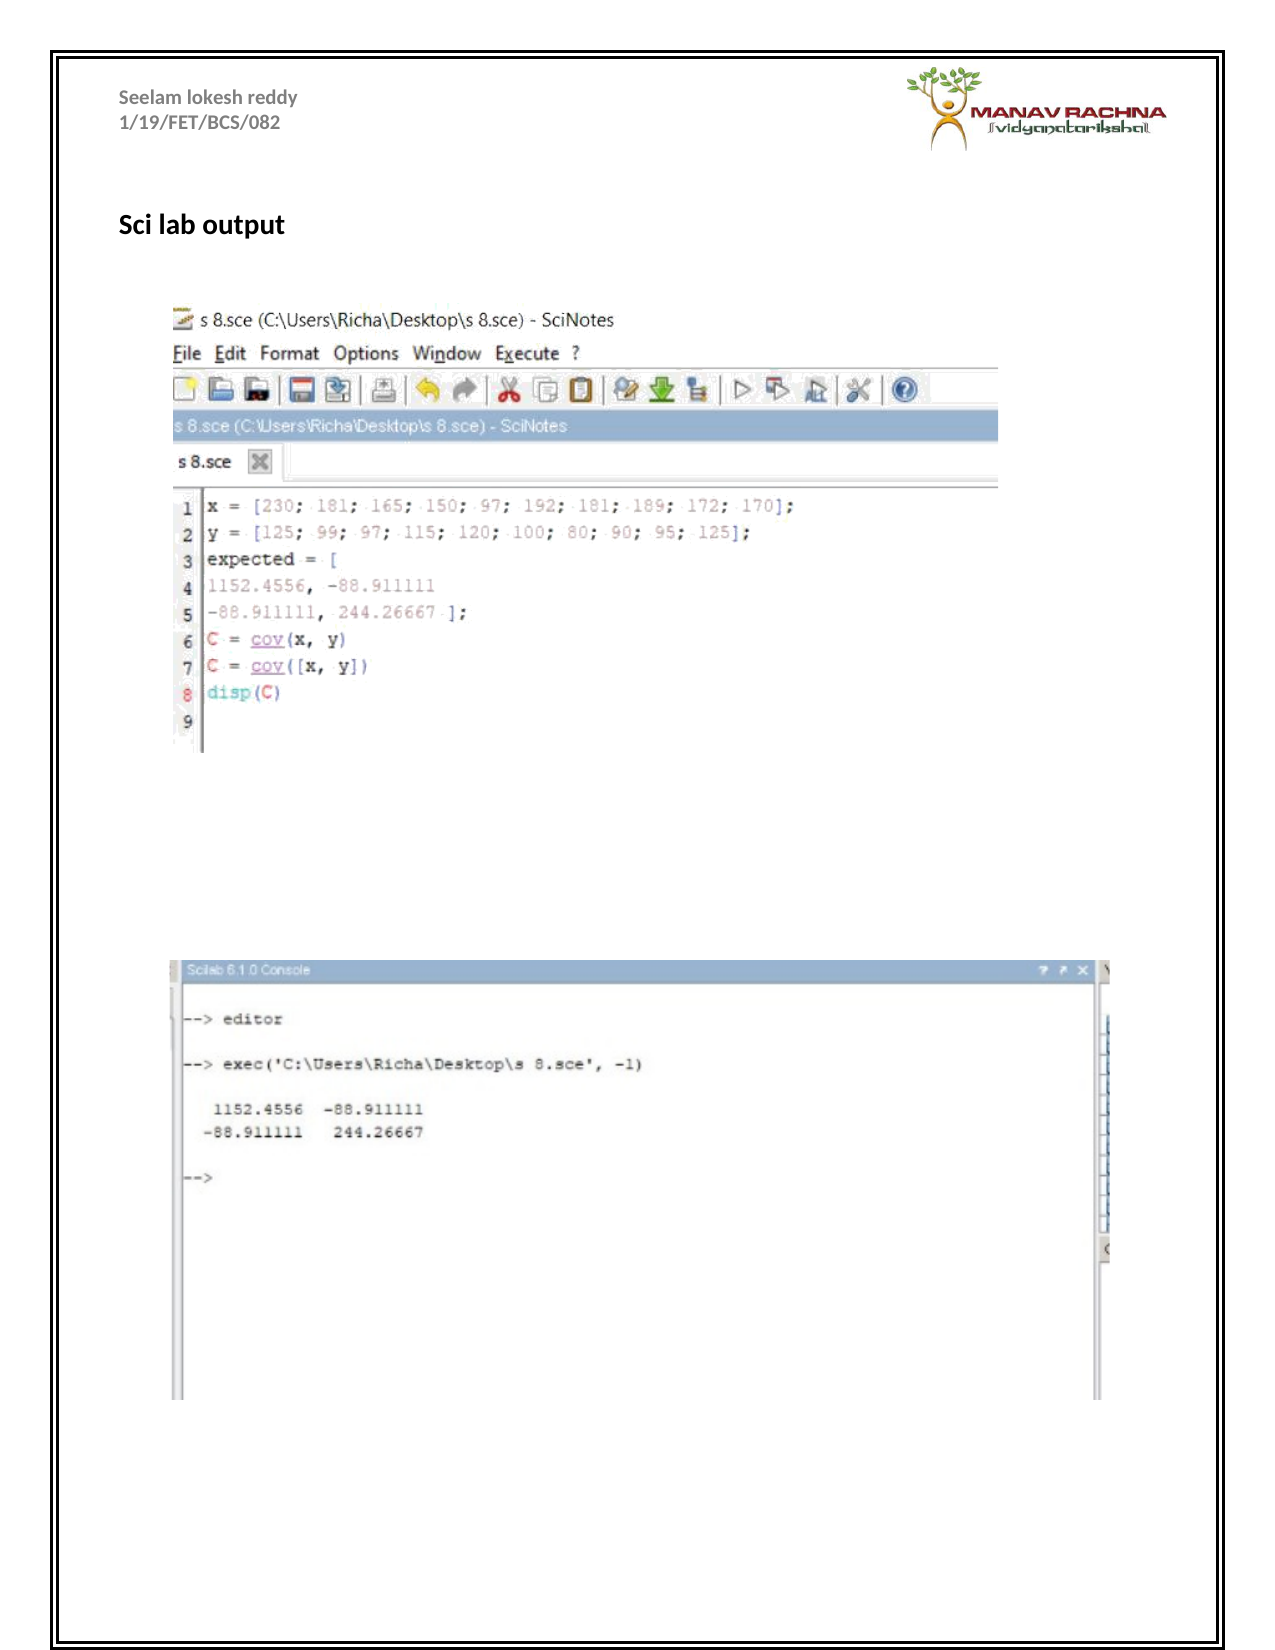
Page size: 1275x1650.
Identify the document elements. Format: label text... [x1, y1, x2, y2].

picture [173, 303, 999, 753]
picture [169, 960, 1110, 1400]
picture [907, 67, 1167, 151]
text Sci lab output [119, 206, 1125, 242]
